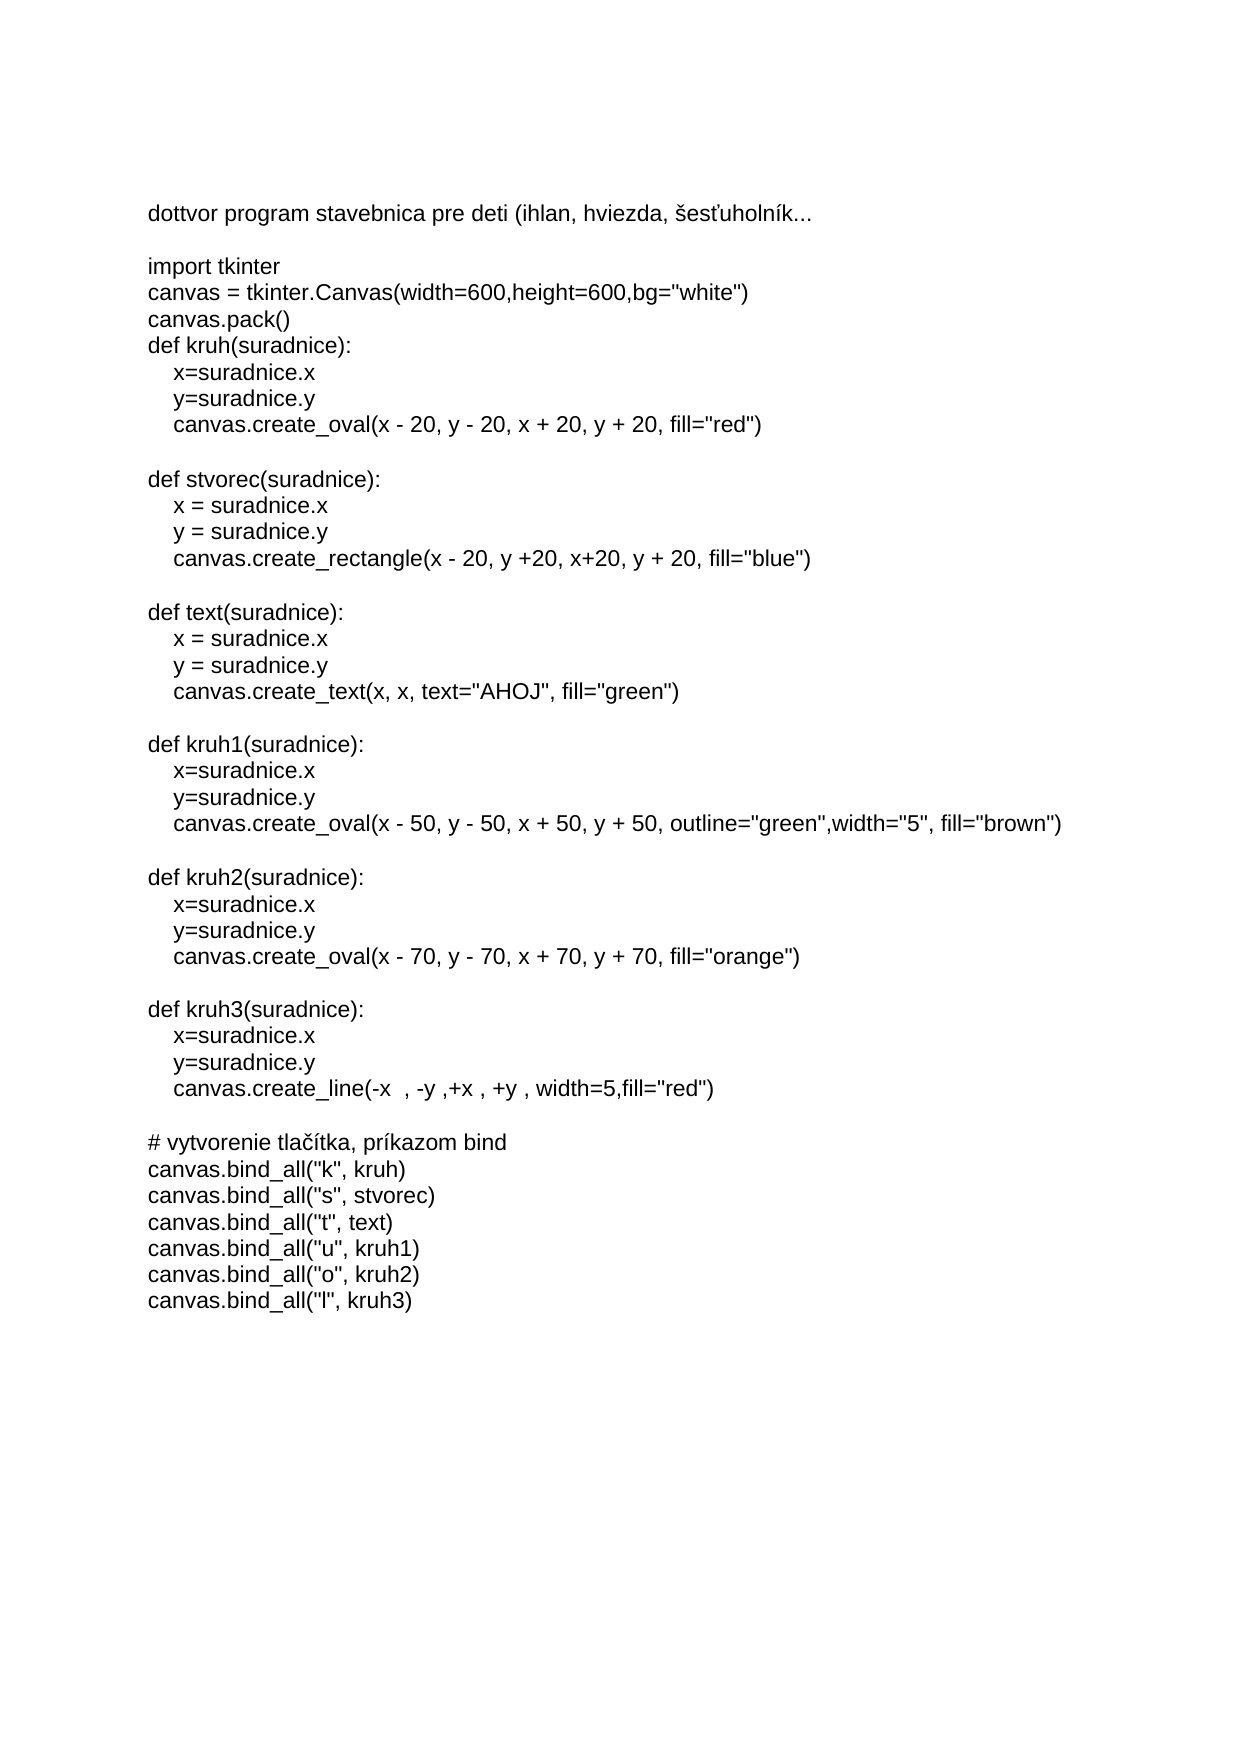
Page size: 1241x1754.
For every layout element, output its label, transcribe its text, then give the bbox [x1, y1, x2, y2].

text x = suradnice.x [148, 625, 1093, 652]
text def kruh2(suradnice): [148, 864, 1093, 891]
text canvas.bind_all("k", kruh) [148, 1156, 1093, 1182]
text canvas.create_rectangle(x - 20, y +20, x+20, y + 20, fill="blue") [148, 544, 1093, 571]
text canvas.create_line(-x , -y ,+x , +y , width=5,fill="red") [148, 1075, 1093, 1101]
text canvas.create_oval(x - 50, y - 50, x + 50, y + 50, outline="green",width="5", fill="brown") [148, 810, 1093, 836]
text canvas.create_oval(x - 70, y - 70, x + 70, y + 70, fill="orange") [148, 943, 1093, 969]
text canvas = tkinter.Canvas(width=600,height=600,bg="white") [148, 279, 1093, 306]
text canvas.bind_all("t", text) [148, 1208, 1093, 1235]
text y=suradnice.y [148, 385, 1093, 411]
text def text(suradnice): [148, 599, 1093, 625]
text y=suradnice.y [148, 917, 1093, 943]
text y=suradnice.y [148, 1049, 1093, 1075]
text x=suradnice.x [148, 358, 1093, 385]
text canvas.bind_all("l", kruh3) [148, 1287, 1093, 1314]
text x=suradnice.x [148, 1022, 1093, 1049]
text canvas.bind_all("u", kruh1) [148, 1235, 1093, 1261]
text y = suradnice.y [148, 518, 1093, 544]
text x = suradnice.x [148, 492, 1093, 518]
text canvas.create_oval(x - 20, y - 20, x + 20, y + 20, fill="red") [148, 411, 1093, 437]
text canvas.create_text(x, x, text="AHOJ", fill="green") [148, 678, 1093, 704]
text def stvorec(suradnice): [148, 466, 1093, 492]
text canvas.pack() [148, 306, 1093, 332]
text y = suradnice.y [148, 652, 1093, 678]
text canvas.bind_all("s", stvorec) [148, 1182, 1093, 1208]
text x=suradnice.x [148, 891, 1093, 917]
text y=suradnice.y [148, 783, 1093, 810]
text canvas.bind_all("o", kruh2) [148, 1261, 1093, 1287]
text def kruh3(suradnice): [148, 996, 1093, 1022]
text x=suradnice.x [148, 757, 1093, 783]
text import tkinter [148, 253, 1093, 279]
text def kruh(suradnice): [148, 332, 1093, 358]
text def kruh1(suradnice): [148, 731, 1093, 757]
text # vytvorenie tlačítka, príkazom bind [148, 1129, 1093, 1156]
text dottvor program stavebnica pre deti (ihlan, hviezda, šesťuholník... [148, 200, 1093, 227]
